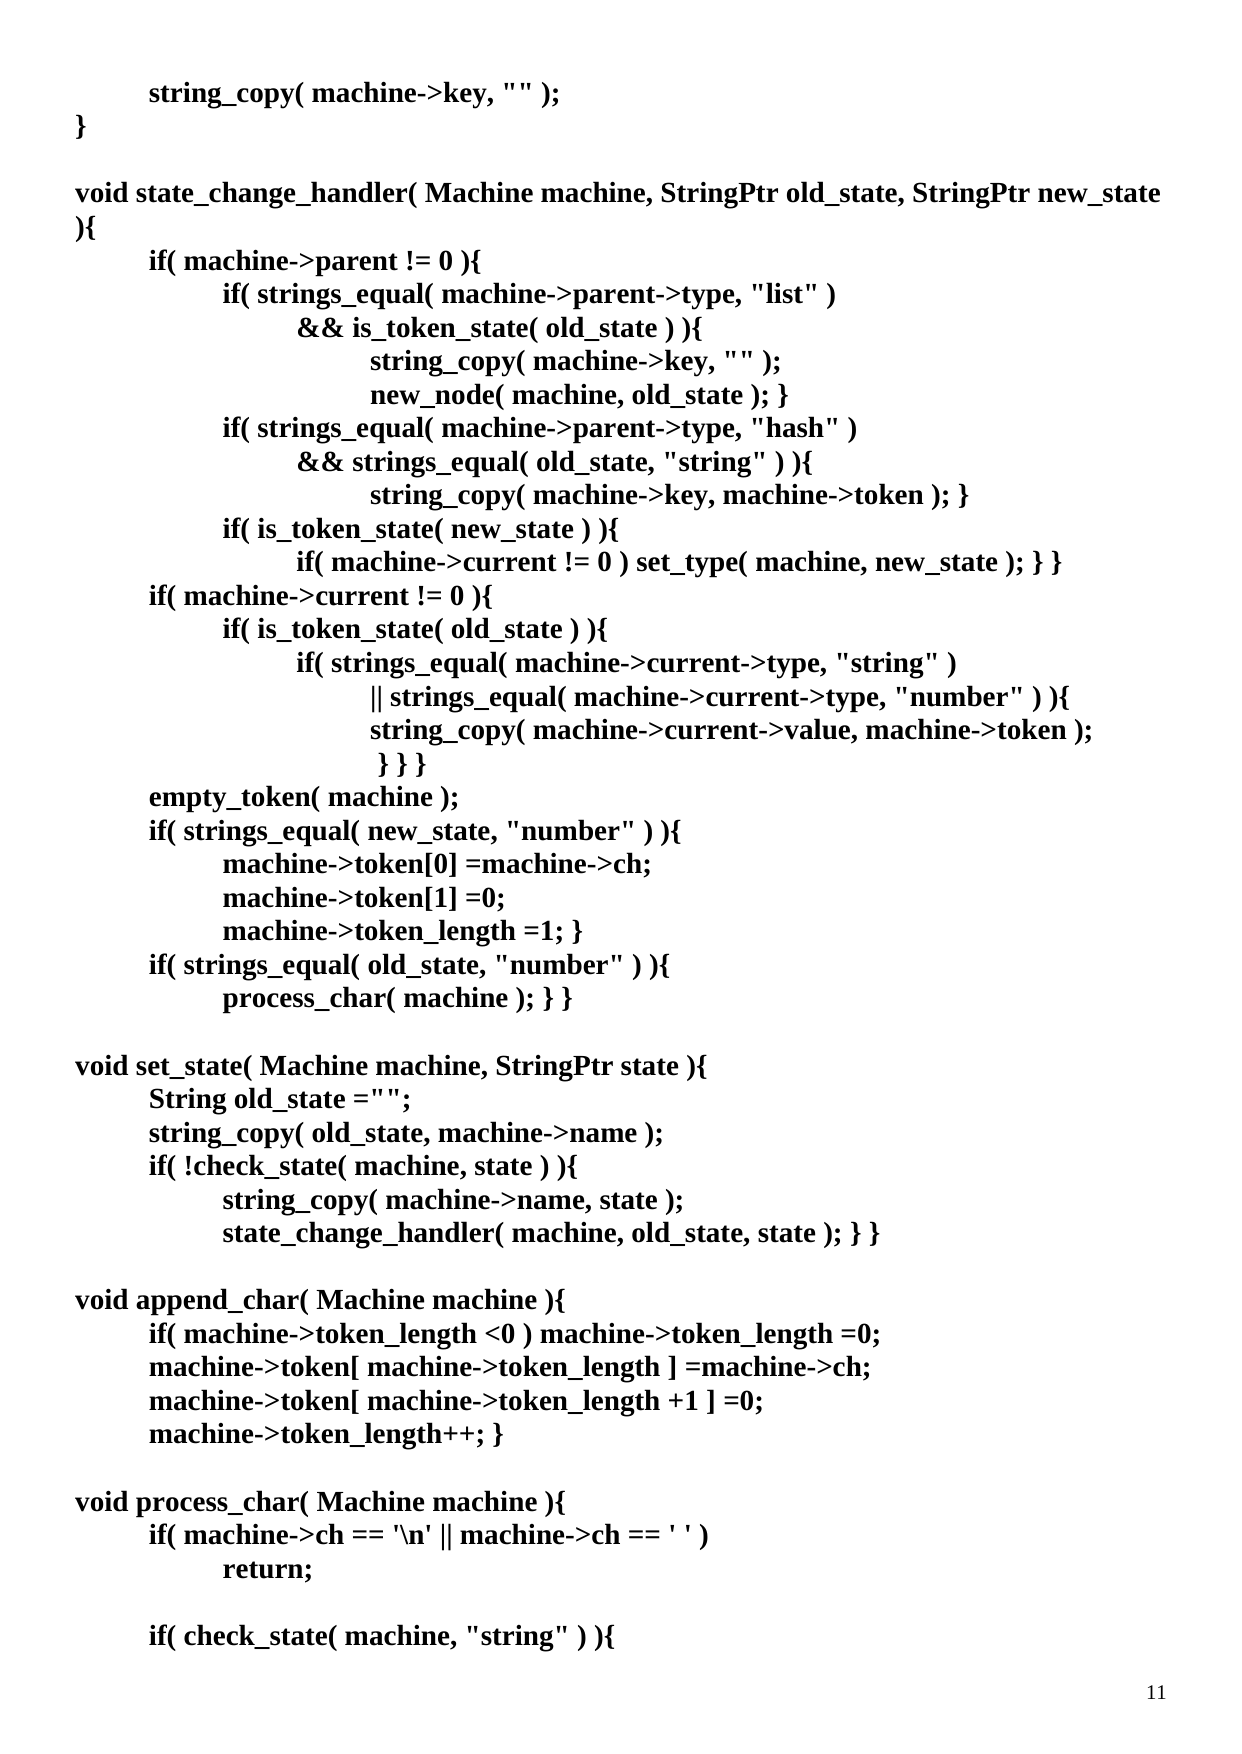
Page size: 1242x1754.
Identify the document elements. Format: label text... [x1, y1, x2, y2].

text string_copy( old_state, machine->name ); [75, 1115, 1167, 1148]
text if( machine->current != 0 ) set_type( machine, new_state ); } } [75, 544, 1167, 578]
text if( strings_equal( machine->current->type, "string" ) [75, 645, 1167, 679]
text state_change_handler( machine, old_state, state ); } } [75, 1215, 1167, 1249]
text machine->token[ machine->token_length +1 ] =0; [75, 1383, 1167, 1417]
text new_node( machine, old_state ); } [75, 377, 1167, 410]
text void append_char( Machine machine ){ [75, 1282, 1167, 1316]
text empty_token( machine ); [75, 779, 1167, 813]
text if( strings_equal( new_state, "number" ) ){ [75, 813, 1167, 846]
text if( machine->ch == '\n' || machine->ch == ' ' ) [75, 1517, 1167, 1551]
text machine->token[ machine->token_length ] =machine->ch; [75, 1349, 1167, 1383]
text void process_char( Machine machine ){ [75, 1484, 1167, 1517]
text if( machine->token_length <0 ) machine->token_length =0; [75, 1316, 1167, 1349]
text if( strings_equal( old_state, "number" ) ){ [75, 947, 1167, 981]
text if( strings_equal( machine->parent->type, "hash" ) [75, 410, 1167, 444]
text process_char( machine ); } } [75, 981, 1167, 1014]
text if( check_state( machine, "string" ) ){ [75, 1618, 1167, 1651]
text string_copy( machine->key, machine->token ); } [75, 477, 1167, 511]
text void set_state( Machine machine, StringPtr state ){ [75, 1048, 1167, 1081]
text string_copy( machine->key, "" ); [75, 343, 1167, 377]
text if( strings_equal( machine->parent->type, "list" ) [75, 276, 1167, 310]
text machine->token[0] =machine->ch; [75, 846, 1167, 880]
text return; [75, 1551, 1167, 1584]
text if( is_token_state( old_state ) ){ [75, 612, 1167, 645]
text string_copy( machine->key, "" ); [75, 75, 1167, 108]
text } } } [75, 746, 1167, 779]
text if( is_token_state( new_state ) ){ [75, 511, 1167, 544]
text && is_token_state( old_state ) ){ [75, 310, 1167, 343]
text void state_change_handler( Machine machine, StringPtr old_state, StringPtr new_state ){ [75, 176, 1167, 243]
text if( !check_state( machine, state ) ){ [75, 1148, 1167, 1182]
text machine->token_length =1; } [75, 913, 1167, 947]
text string_copy( machine->current->value, machine->token ); [75, 712, 1167, 746]
text machine->token[1] =0; [75, 880, 1167, 913]
text if( machine->parent != 0 ){ [75, 243, 1167, 276]
text || strings_equal( machine->current->type, "number" ) ){ [75, 679, 1167, 712]
text if( machine->current != 0 ){ [75, 578, 1167, 612]
text string_copy( machine->name, state ); [75, 1182, 1167, 1215]
text machine->token_length++; } [75, 1417, 1167, 1450]
text String old_state =""; [75, 1081, 1167, 1115]
text } [75, 108, 1167, 142]
text && strings_equal( old_state, "string" ) ){ [75, 444, 1167, 477]
